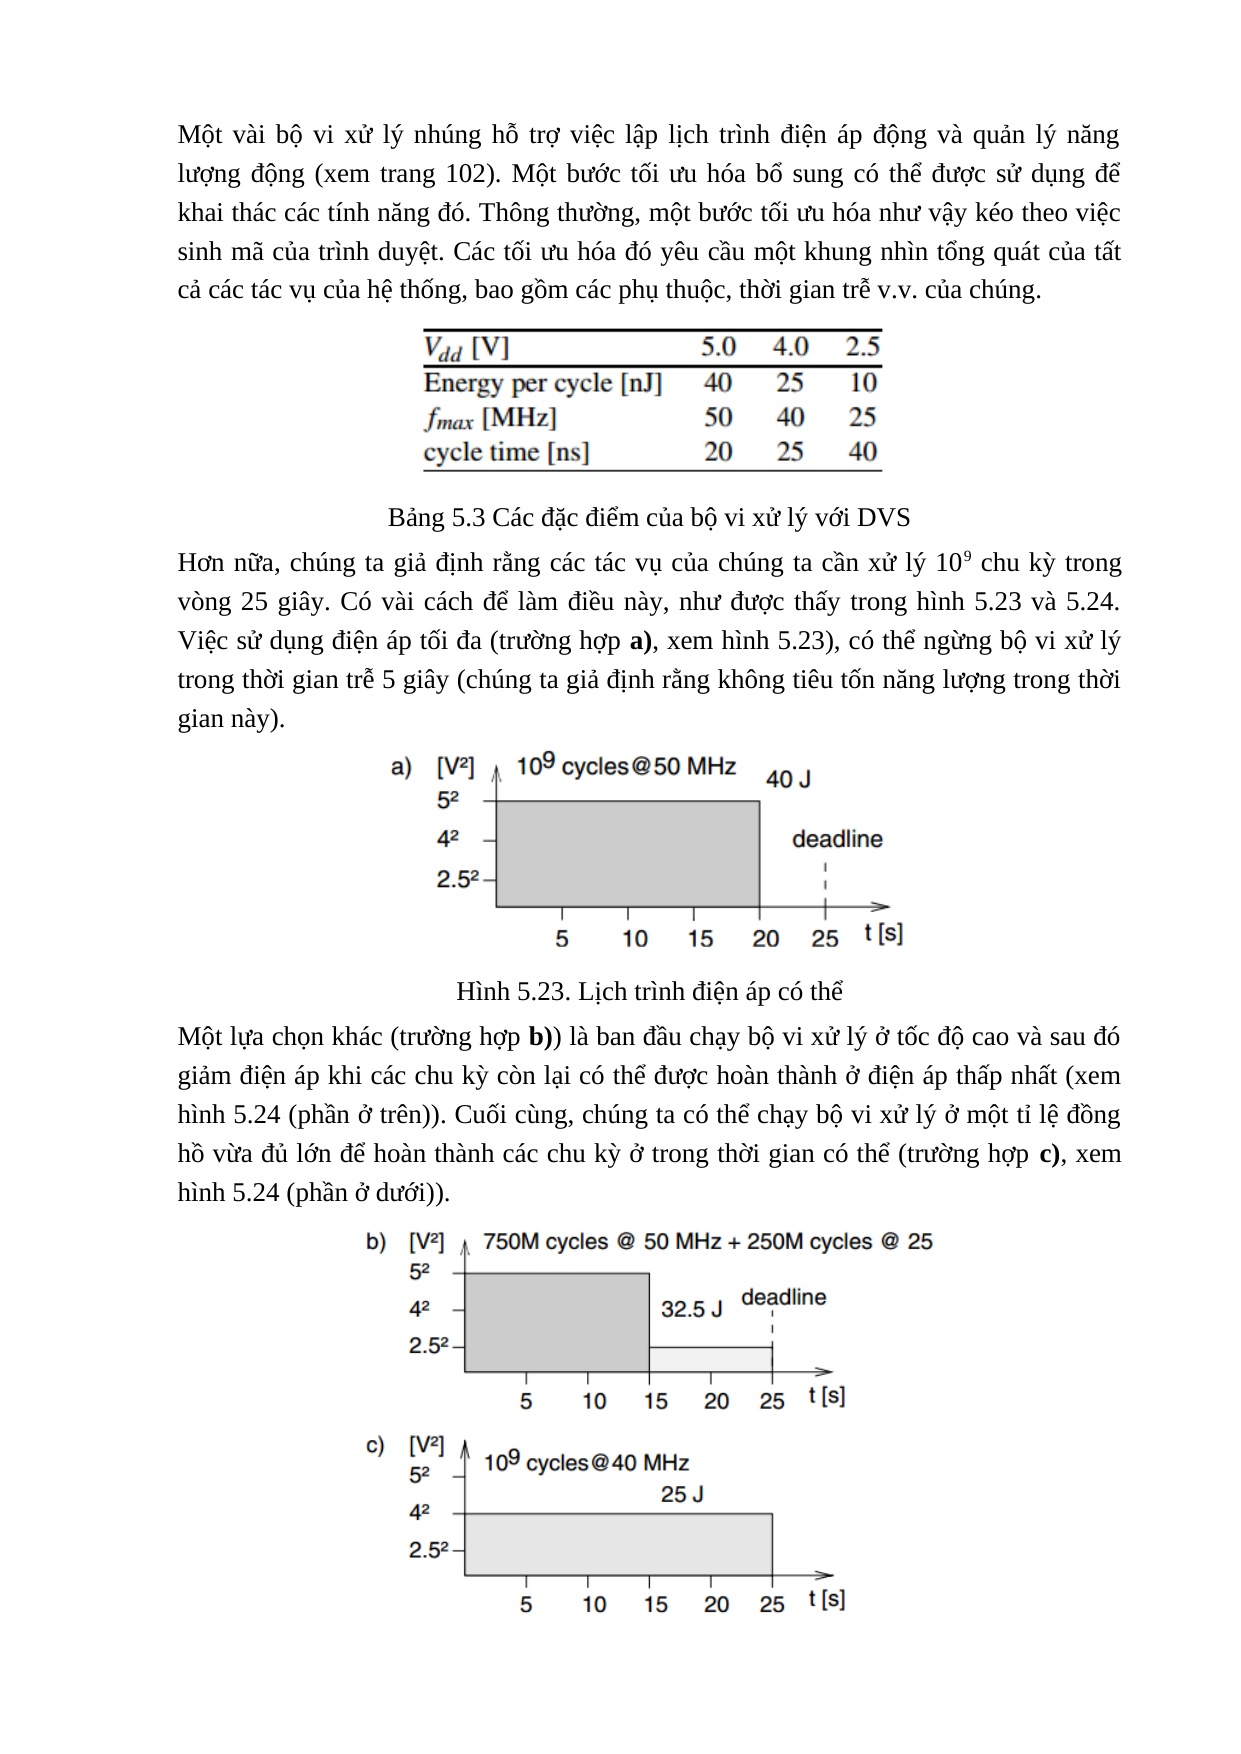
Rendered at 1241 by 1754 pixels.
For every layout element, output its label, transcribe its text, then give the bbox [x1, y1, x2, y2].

text Một lựa chọn khác (trường hợp b)) là ban đầu chạy bộ vi xử lý ở tốc độ cao và sau đó giảm điện áp khi các chu kỳ còn lại có thể được hoàn thành ở điện áp thấp nhất (xem hình 5.24 (phần ở trên)). Cuối cùng, chúng ta có thể chạy bộ vi xử lý ở một tỉ lệ đồng hồ vừa đủ lớn để hoàn thành các chu kỳ ở trong thời gian có thể (trường hợp c), xem hình 5.24 (phần ở dưới)). [177, 1020, 1122, 1207]
text Hình 5.23. Lịch trình điện áp có thể [177, 975, 1122, 1006]
text Bảng 5.3 Các đặc điểm của bộ vi xử lý với DVS [177, 501, 1122, 532]
text Hơn nữa, chúng ta giả định rằng các tác vụ của chúng ta cần xử lý 109 chu kỳ trong vòng 25 giây. Có vài cách để làm điều này, như được thấy trong hình 5.23 và 5.24. Việc sử dụng điện áp tối đa (trường hợp a), xem hình 5.23), có thể ngừng bộ vi xử lý trong thời gian trễ 5 giây (chúng ta giả định rằng không tiêu tốn năng lượng trong thời gian này). [177, 546, 1122, 733]
picture [382, 746, 917, 960]
picture [408, 318, 892, 486]
text Một vài bộ vi xử lý nhúng hỗ trợ việc lập lịch trình điện áp động và quản lý năng lượng động (xem trang 102). Một bước tối ưu hóa bổ sung có thể được sử dụng để khai thác các tính năng đó. Thông thường, một bước tối ưu hóa như vậy kéo theo việc sinh mã của trình duyệt. Các tối ưu hóa đó yêu cầu một khung nhìn tổng quát của tất cả các tác vụ của hệ thống, bao gồm các phụ thuộc, thời gian trễ v.v. của chúng. [177, 118, 1122, 305]
picture [353, 1220, 946, 1623]
